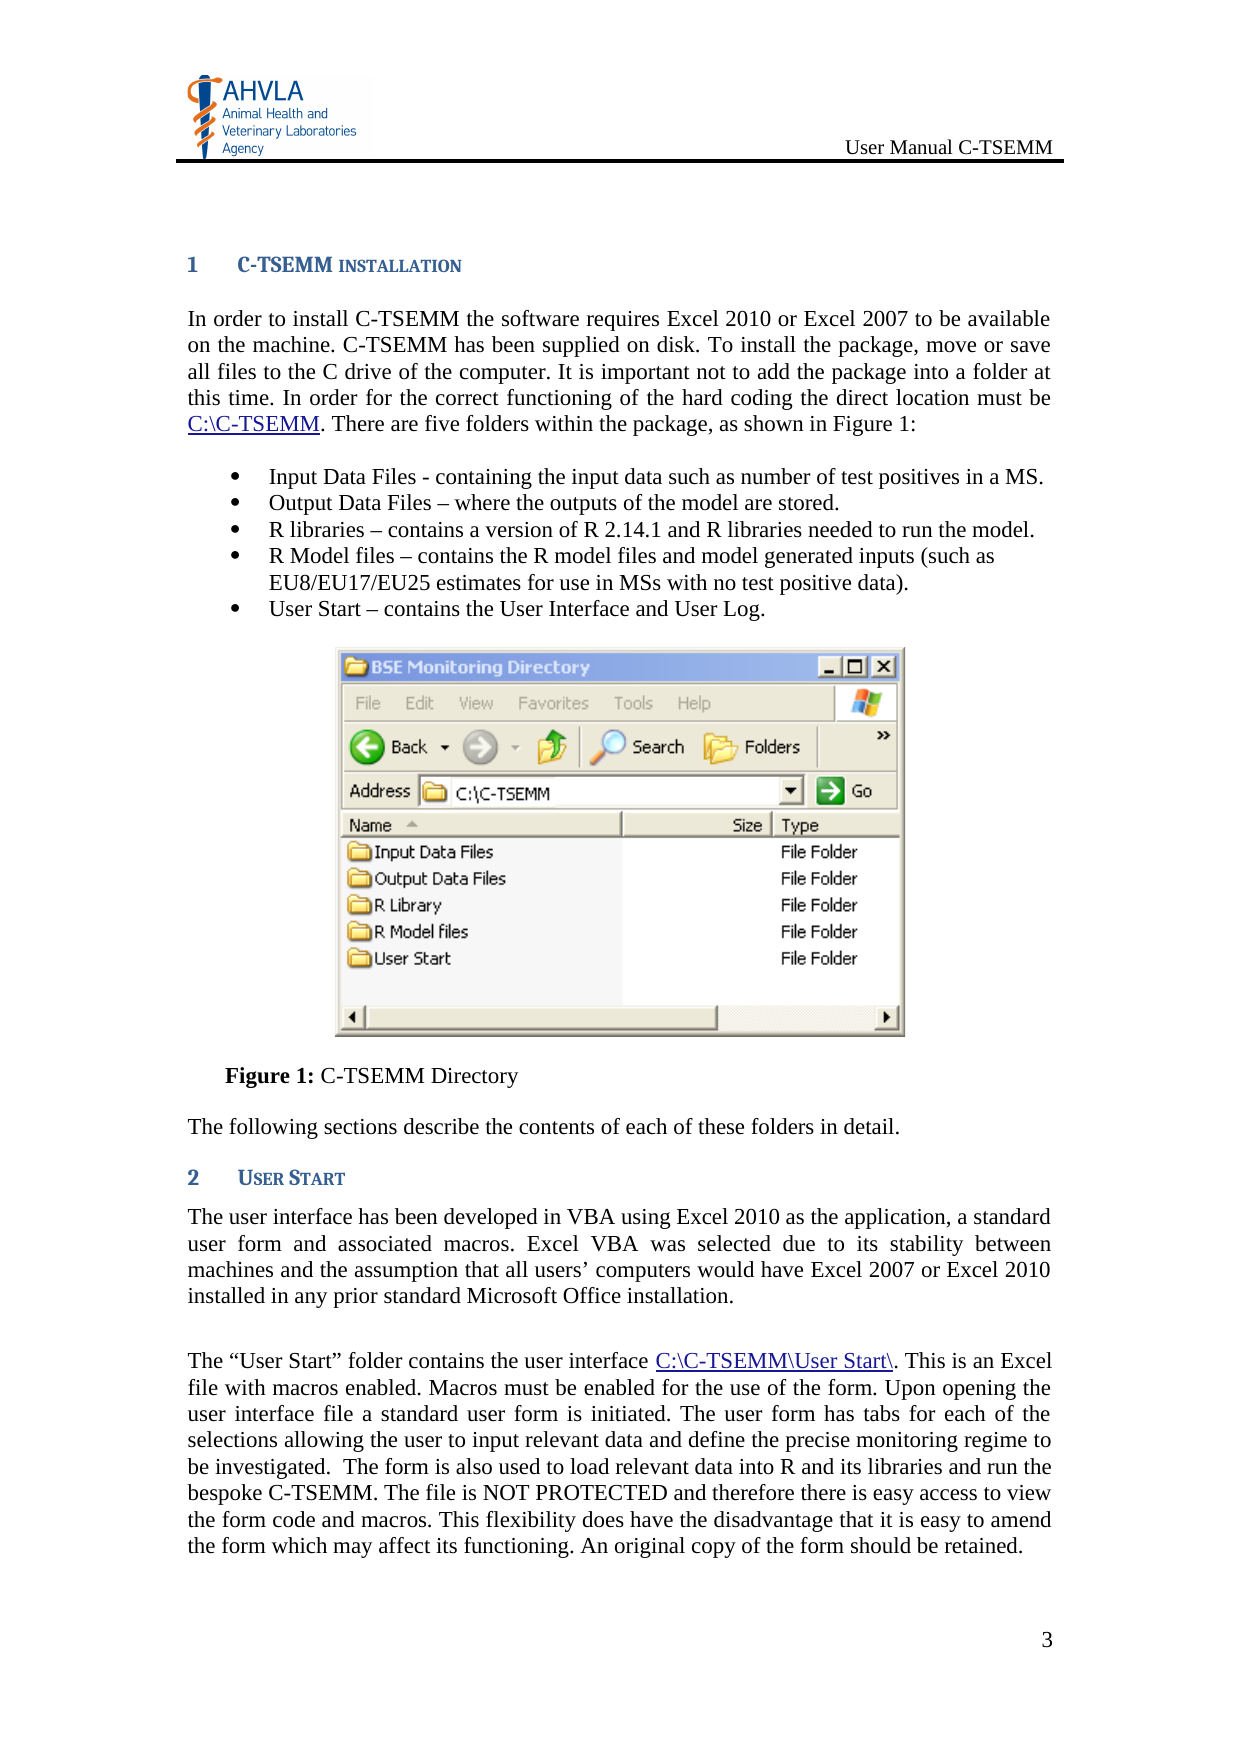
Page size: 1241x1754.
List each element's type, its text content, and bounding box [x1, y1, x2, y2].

text The following sections describe the contents of each of these folders in detail. [187, 1113, 1053, 1139]
text In order to install C-TSEMM the software requires Excel 2010 or Excel 2007 to be available on the machine. C-TSEMM has been supplied on disk. To install the package, move or save all files to the C drive of the computer. It is important not to add the package into a folder at this time. In order for the correct functioning of the hard coding the direct location must be C:\C-TSEMM. There are five folders within the package, as shown in Figure 1: [187, 305, 1053, 437]
title Figure 1: C-TSEMM Directory [225, 1062, 1053, 1088]
text The “User Start” folder contains the user interface C:\C-TSEMM\User Start\. This is an Excel file with macros enabled. Macros must be enabled for the use of the form. Upon opening the user interface file a standard user form is initiated. The user form has tabs for each of the selections allowing the user to input relevant data and define the precise monitoring regime to be investigated. The form is also used to load relevant data into R and its libraries and run the bespoke C-TSEMM. The file is NOT PROTECTED and therefore there is easy access to view the form code and macros. This flexibility does have the disadvantage that it is easy to amend the form which may affect its functioning. An original copy of the form should be retained. [187, 1347, 1053, 1558]
list User Start – contains the User Interface and User Log. [231, 595, 1053, 621]
picture [335, 647, 906, 1037]
list Input Data Files - containing the input data such as number of test positives in a MS. [231, 463, 1053, 489]
text 1 C-TSEMM installation [187, 252, 1053, 279]
list Output Data Files – where the outputs of the model are stored. [231, 489, 1053, 516]
picture [187, 75, 374, 159]
text The user interface has been developed in VBA using Excel 2010 as the application, a standard user form and associated macros. Excel VBA was selected due to its stability between machines and the assumption that all users’ computers would have Excel 2007 or Excel 2010 installed in any prior standard Microsoft Office installation. [187, 1203, 1053, 1309]
list R Model files – contains the R model files and model generated inputs (such as EU8/EU17/EU25 estimates for use in MSs with no test positive data). [231, 542, 1053, 595]
text 2 User Start [187, 1164, 1053, 1191]
list R libraries – contains a version of R 2.14.1 and R libraries needed to run the model. [231, 516, 1053, 542]
